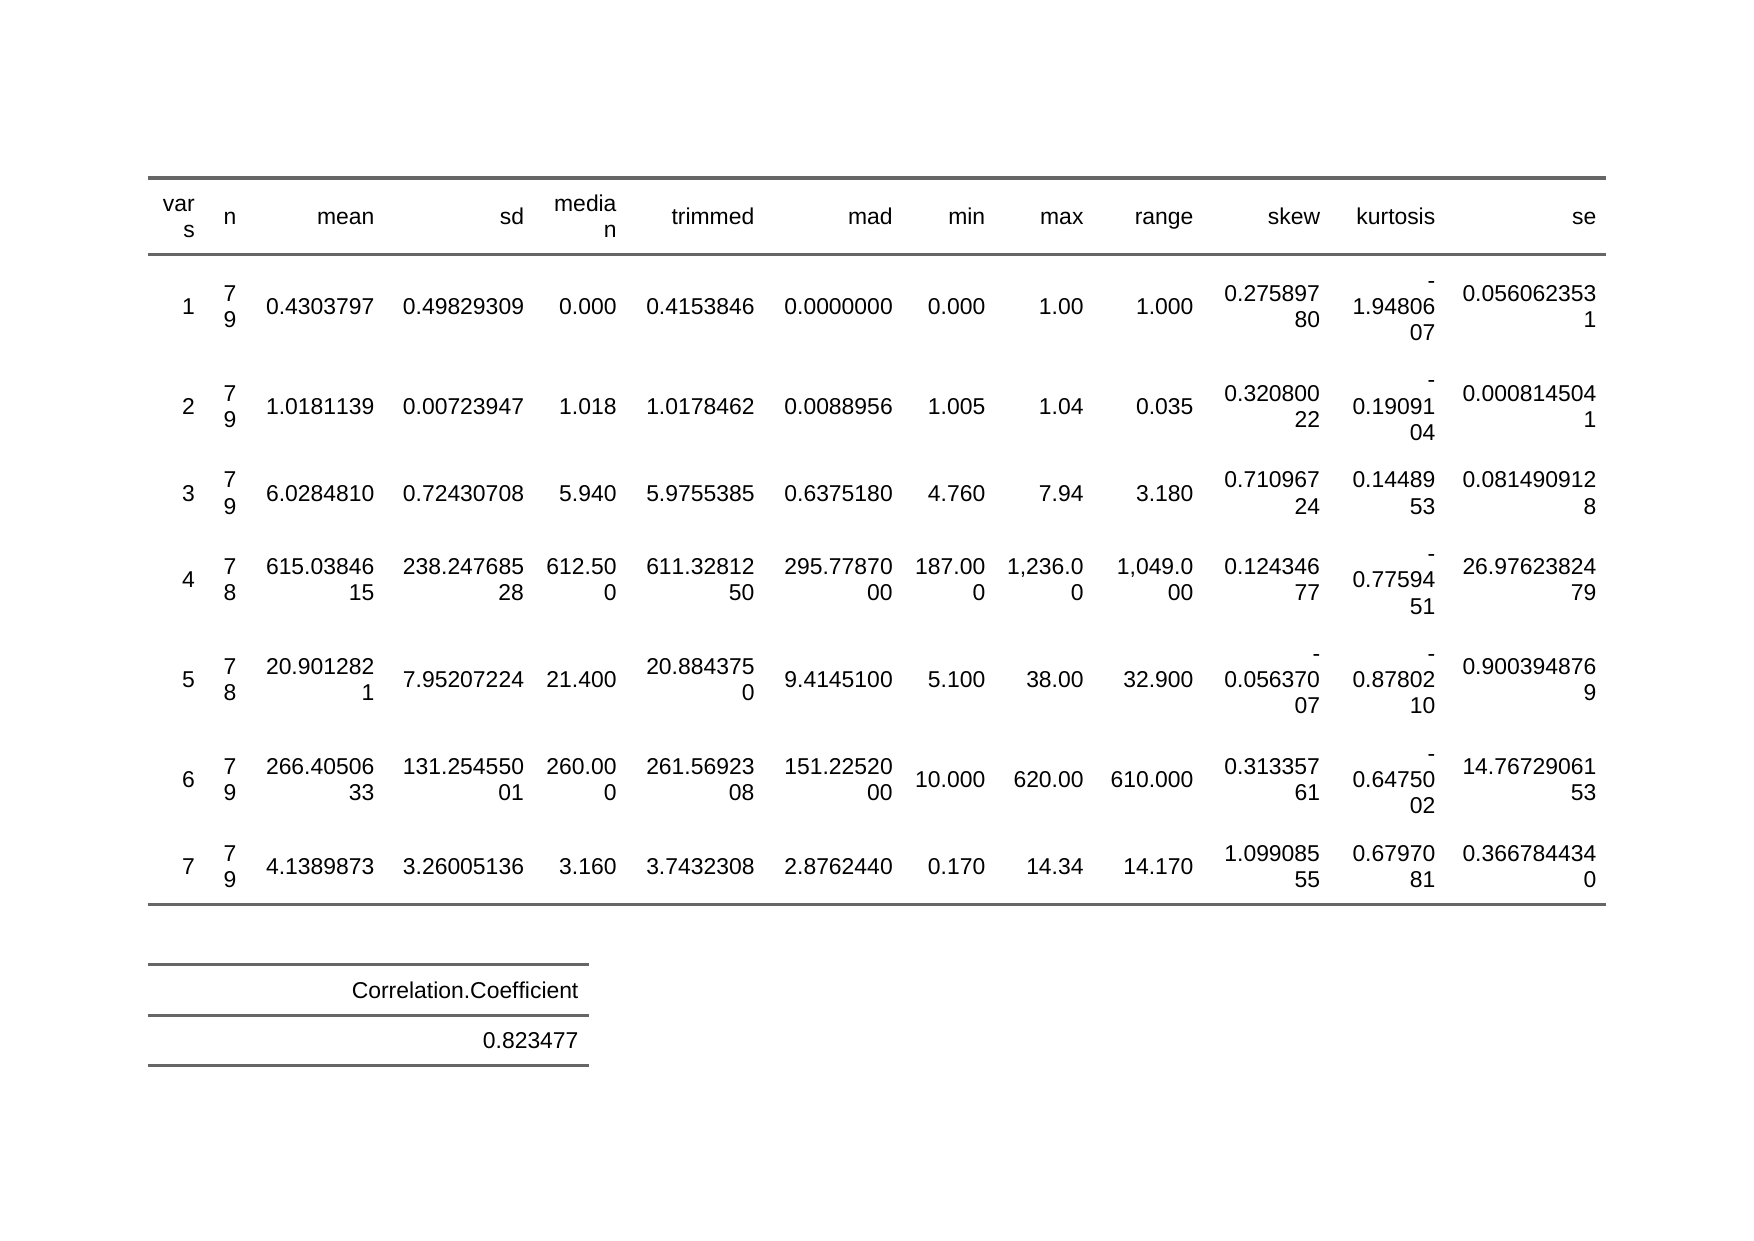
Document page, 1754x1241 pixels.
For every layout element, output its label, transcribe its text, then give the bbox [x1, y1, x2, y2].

table_cell 1.000 [1094, 256, 1203, 356]
table_cell 0.00723947 [385, 356, 534, 456]
table_cell 260.000 [534, 729, 627, 829]
table_cell 78 [205, 629, 246, 729]
table_cell 0.71096724 [1204, 456, 1330, 529]
table_cell 0.3667844340 [1445, 829, 1606, 903]
table_cell 14.170 [1094, 829, 1203, 903]
table_cell 1.018 [534, 356, 627, 456]
table_cell 261.5692308 [627, 729, 764, 829]
table_cell 0.31335761 [1204, 729, 1330, 829]
table_cell 1.04 [995, 356, 1094, 456]
table_cell 79 [205, 356, 246, 456]
table_cell 5.940 [534, 456, 627, 529]
table_cell 2 [148, 356, 205, 456]
table_cell 0.0008145041 [1445, 356, 1606, 456]
table_cell 0.27589780 [1204, 256, 1330, 356]
table_cell 5.100 [903, 629, 995, 729]
table_cell -0.8780210 [1330, 629, 1445, 729]
table_cell 14.34 [995, 829, 1094, 903]
table_cell 79 [205, 456, 246, 529]
table_header se [1445, 180, 1606, 253]
table_cell 1,236.00 [995, 530, 1094, 629]
table_cell 151.2252000 [765, 729, 903, 829]
table_cell 266.4050633 [246, 729, 384, 829]
table_cell 0.4303797 [246, 256, 384, 356]
table_cell 1,049.000 [1094, 530, 1203, 629]
table_cell 7.95207224 [385, 629, 534, 729]
table_cell 0.49829309 [385, 256, 534, 356]
table_header skew [1204, 180, 1330, 253]
table_cell 3.7432308 [627, 829, 764, 903]
table_cell 612.500 [534, 530, 627, 629]
table_cell 7.94 [995, 456, 1094, 529]
table_header min [903, 180, 995, 253]
table_cell 0.0000000 [765, 256, 903, 356]
table_header mean [246, 180, 384, 253]
table_cell 32.900 [1094, 629, 1203, 729]
table_cell 131.25455001 [385, 729, 534, 829]
table_cell 26.9762382479 [1445, 530, 1606, 629]
table_cell 5.9755385 [627, 456, 764, 529]
table_cell 0.6375180 [765, 456, 903, 529]
table_cell 0.32080022 [1204, 356, 1330, 456]
table_cell -0.1909104 [1330, 356, 1445, 456]
table_cell 0.170 [903, 829, 995, 903]
table_cell 3.160 [534, 829, 627, 903]
table_cell 615.0384615 [246, 530, 384, 629]
table_header vars [148, 180, 205, 253]
table_cell 0.0814909128 [1445, 456, 1606, 529]
table_cell -0.6475002 [1330, 729, 1445, 829]
table_cell 1.00 [995, 256, 1094, 356]
table_cell -1.9480607 [1330, 256, 1445, 356]
table_cell 0.72430708 [385, 456, 534, 529]
table_cell 4.760 [903, 456, 995, 529]
table_header n [205, 180, 246, 253]
table_cell 610.000 [1094, 729, 1203, 829]
table_cell 6.0284810 [246, 456, 384, 529]
table_cell 0.000 [534, 256, 627, 356]
table_cell 1.0178462 [627, 356, 764, 456]
table_cell 620.00 [995, 729, 1094, 829]
table_cell 1.0181139 [246, 356, 384, 456]
table_cell 4 [148, 530, 205, 629]
table_cell 0.9003948769 [1445, 629, 1606, 729]
table_header trimmed [627, 180, 764, 253]
table_cell 238.24768528 [385, 530, 534, 629]
table_cell -0.7759451 [1330, 530, 1445, 629]
table_cell 1.005 [903, 356, 995, 456]
table_cell 1 [148, 256, 205, 356]
table_cell 7 [148, 829, 205, 903]
table_cell 0.035 [1094, 356, 1203, 456]
table_cell 20.8843750 [627, 629, 764, 729]
table_cell 2.8762440 [765, 829, 903, 903]
table_header range [1094, 180, 1203, 253]
table_cell 79 [205, 256, 246, 356]
table_cell 79 [205, 829, 246, 903]
table_cell 0.1448953 [1330, 456, 1445, 529]
table_cell 1.09908555 [1204, 829, 1330, 903]
table_cell 0.12434677 [1204, 530, 1330, 629]
table_header kurtosis [1330, 180, 1445, 253]
table_header max [995, 180, 1094, 253]
table_header Correlation.Coefficient [148, 966, 589, 1014]
table_cell 79 [205, 729, 246, 829]
table_cell 295.7787000 [765, 530, 903, 629]
table_header mad [765, 180, 903, 253]
table_cell 6 [148, 729, 205, 829]
table_cell 3 [148, 456, 205, 529]
table_cell 0.823477 [148, 1017, 589, 1064]
table_cell 0.0560623531 [1445, 256, 1606, 356]
table_cell 3.180 [1094, 456, 1203, 529]
table_cell 38.00 [995, 629, 1094, 729]
table_cell 0.000 [903, 256, 995, 356]
table_cell 14.7672906153 [1445, 729, 1606, 829]
table_cell 20.9012821 [246, 629, 384, 729]
table_cell 3.26005136 [385, 829, 534, 903]
table_cell 78 [205, 530, 246, 629]
table_header median [534, 180, 627, 253]
table_cell 0.0088956 [765, 356, 903, 456]
table_header sd [385, 180, 534, 253]
table_cell 611.3281250 [627, 530, 764, 629]
table_cell 9.4145100 [765, 629, 903, 729]
table_cell 5 [148, 629, 205, 729]
table_cell 187.000 [903, 530, 995, 629]
table_cell 4.1389873 [246, 829, 384, 903]
table_cell -0.05637007 [1204, 629, 1330, 729]
table_cell 10.000 [903, 729, 995, 829]
table_cell 21.400 [534, 629, 627, 729]
table_cell 0.4153846 [627, 256, 764, 356]
table_cell 0.6797081 [1330, 829, 1445, 903]
